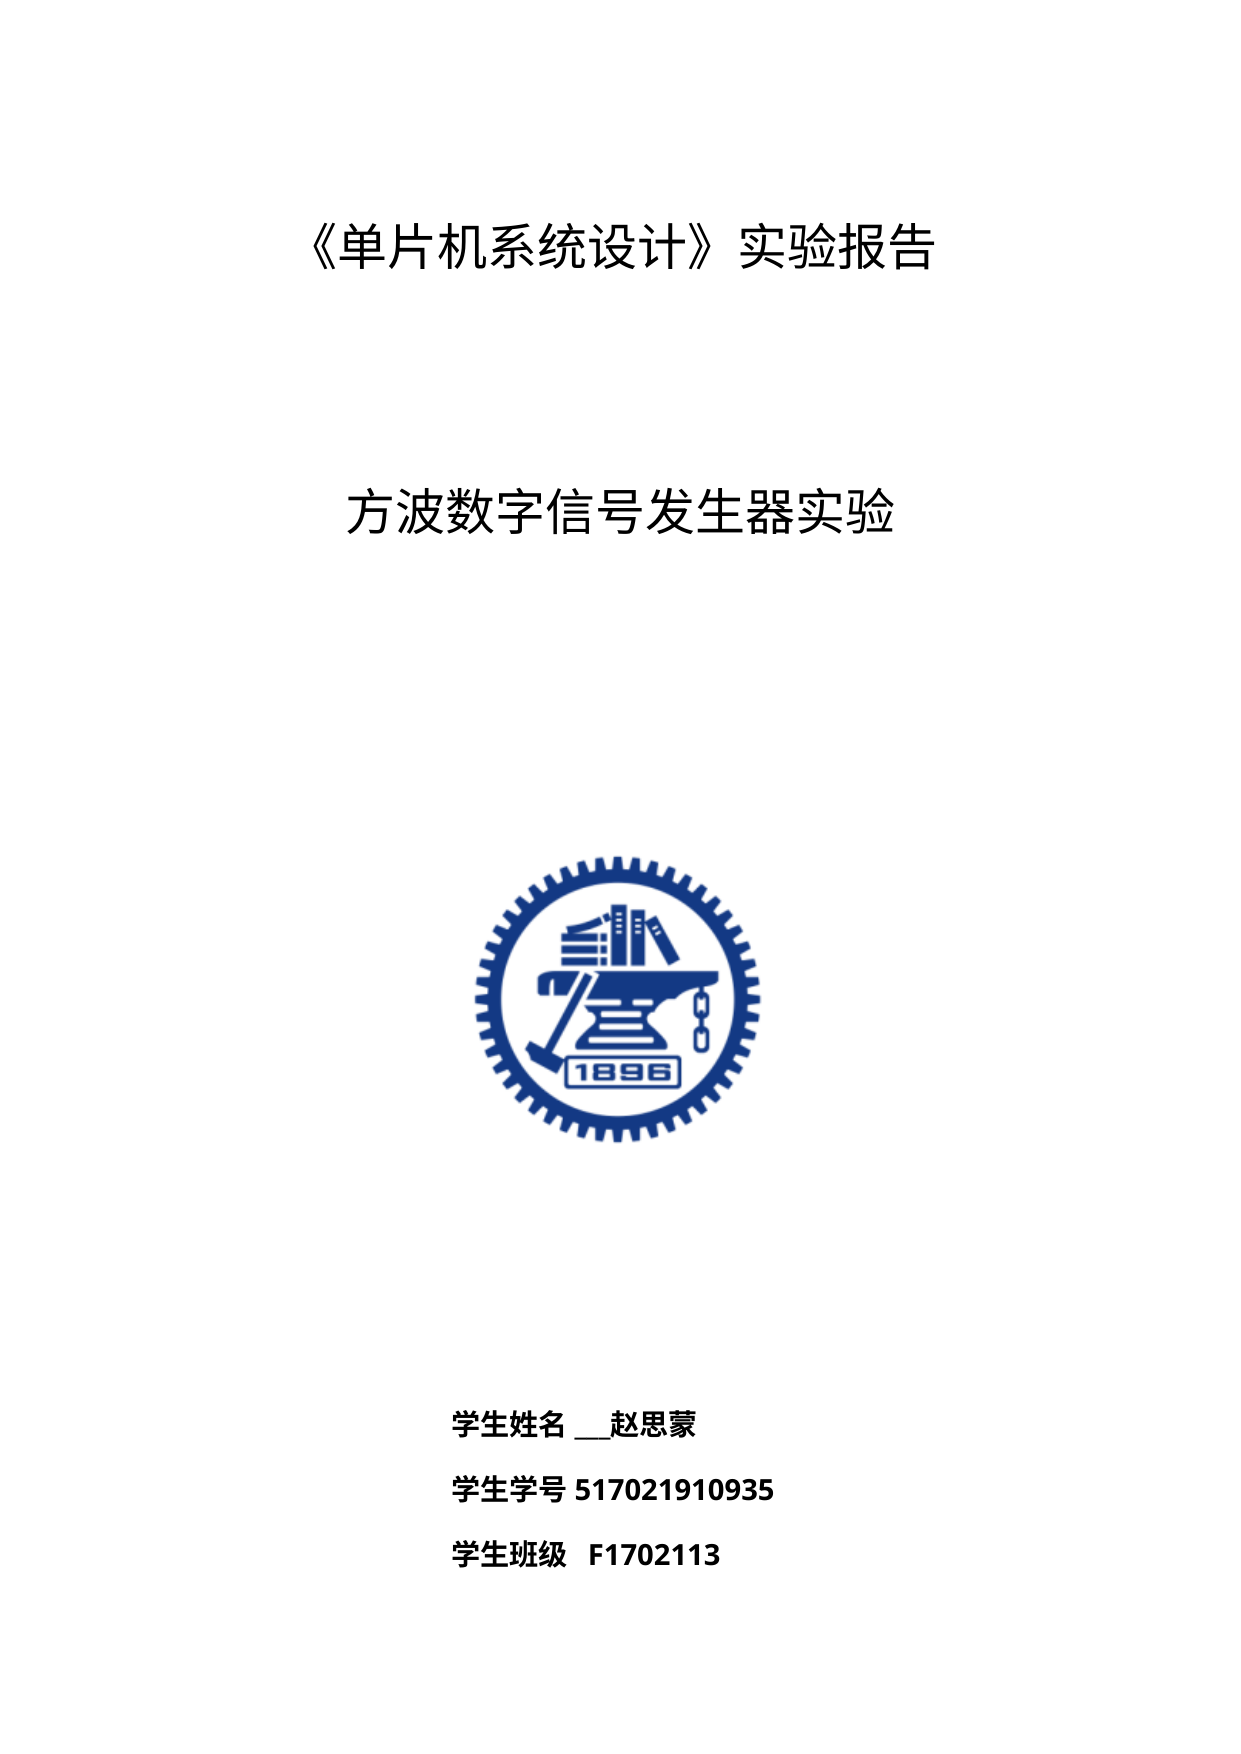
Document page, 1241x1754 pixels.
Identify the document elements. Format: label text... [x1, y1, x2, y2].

text 学生班级 F1702113 [187, 1520, 1053, 1585]
text 学生姓名 ___赵思蒙 [187, 1390, 1053, 1455]
text 学生学号 517021910935 [187, 1455, 1053, 1520]
text 《单片机系统设计》实验报告 [187, 194, 1053, 292]
text 方波数字信号发生器实验 [187, 460, 1053, 557]
picture [429, 814, 811, 1167]
